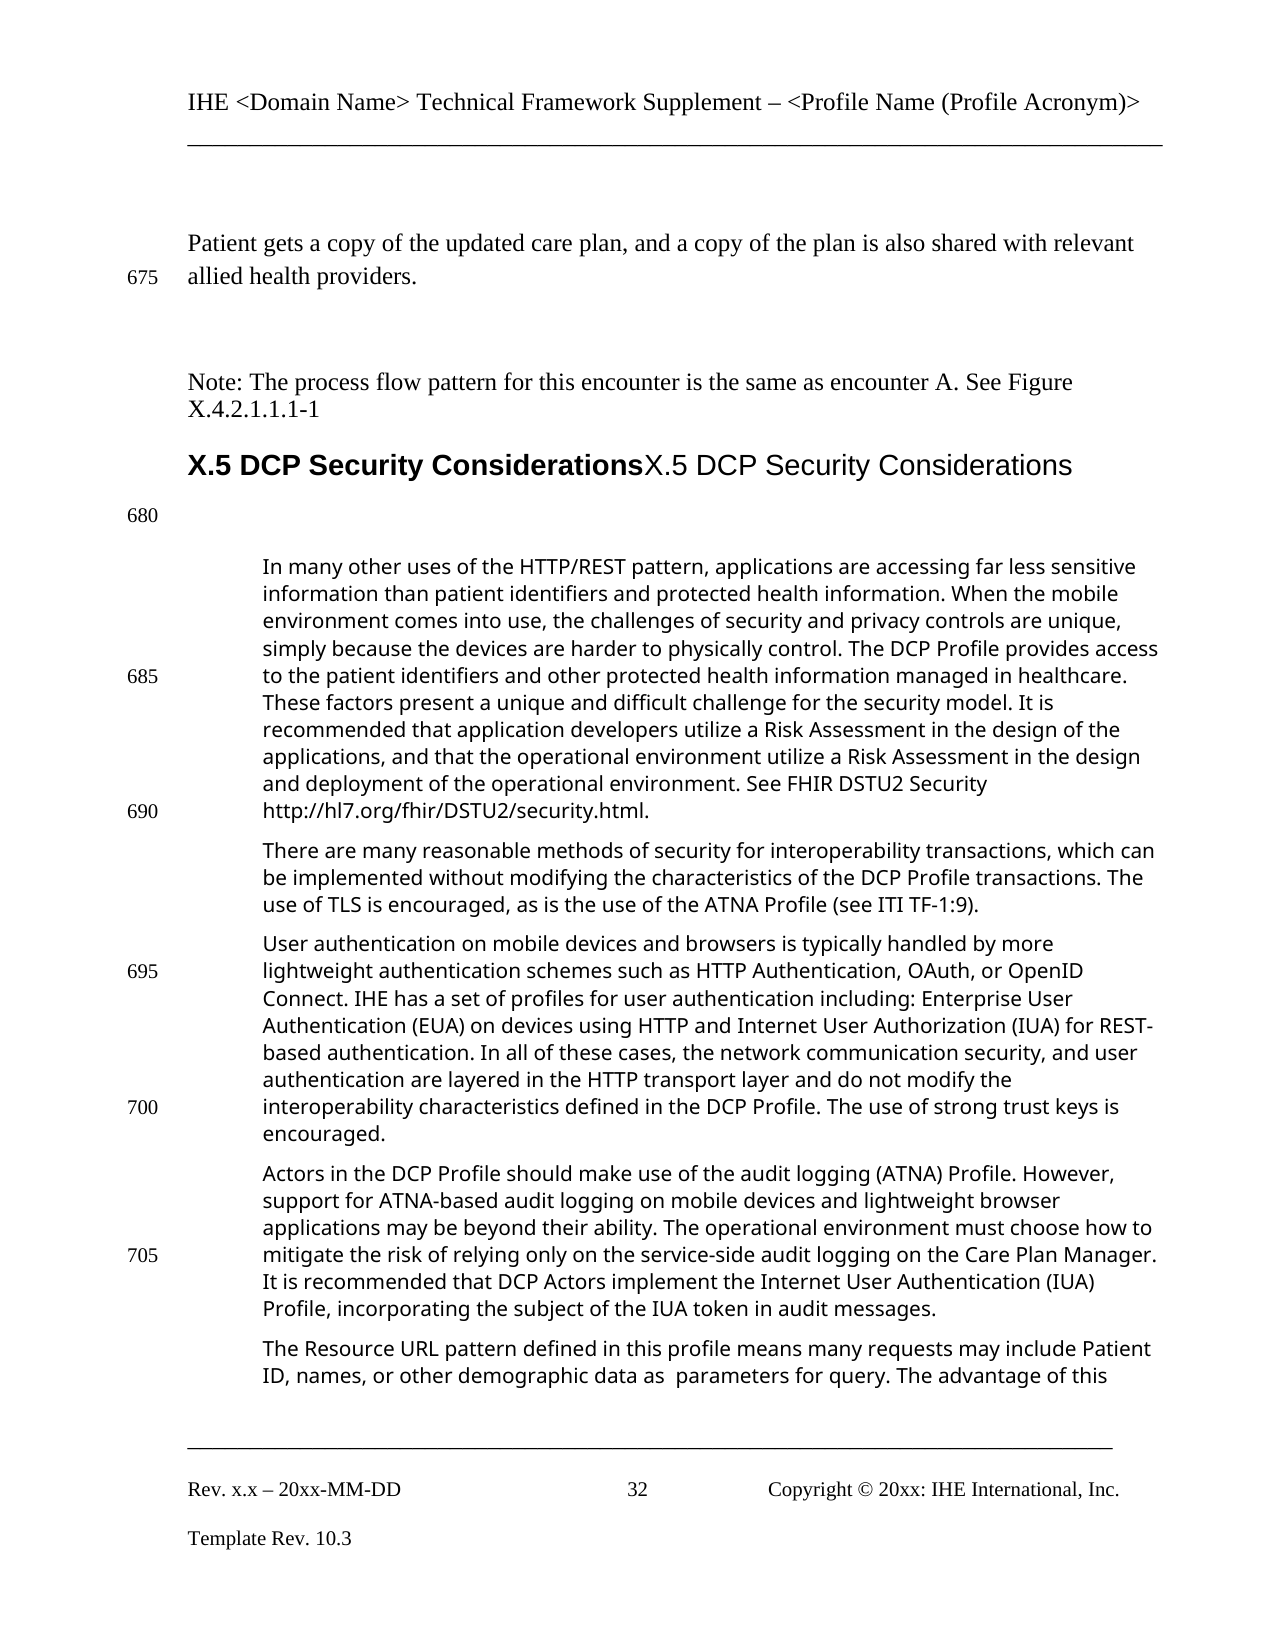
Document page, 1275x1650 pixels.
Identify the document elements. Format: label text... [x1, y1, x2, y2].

text There are many reasonable methods of security for interoperability transactions, which can be implemented without modifying the characteristics of the DCP Profile transactions. The use of TLS is encouraged, as is the use of the ATNA Profile (see ITI TF-1:9). [262, 836, 1162, 918]
text Actors in the DCP Profile should make use of the audit logging (ATNA) Profile. However, support for ATNA-based audit logging on mobile devices and lightweight browser applications may be beyond their ability. The operational environment must choose how to mitigate the risk of relying only on the service-side audit logging on the Care Plan Manager. It is recommended that DCP Actors implement the Internet User Authentication (IUA) Profile, incorporating the subject of the IUA token in audit messages. [262, 1159, 1162, 1322]
text Note: The process flow pattern for this encounter is the same as encounter A. See Figure X.4.2.1.1.1-1 [187, 369, 1162, 423]
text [262, 1334, 1162, 1388]
text In many other uses of the HTTP/REST pattern, applications are accessing far less sensitive information than patient identifiers and protected health information. When the mobile environment comes into use, the challenges of security and privacy controls are unique, simply because the devices are harder to physically control. The DCP Profile provides access to the patient identifiers and other protected health information managed in healthcare. These factors present a unique and difficult challenge for the security model. It is recommended that application developers utilize a Risk Assessment in the design of the applications, and that the operational environment utilize a Risk Assessment in the design and deployment of the operational environment. See FHIR DSTU2 Security http://hl7.org/fhir/DSTU2/security.html. [262, 553, 1162, 824]
subtitle X.5 DCP Security ConsiderationsX.5 DCP Security Considerations [187, 448, 1162, 482]
text User authentication on mobile devices and browsers is typically handled by more lightweight authentication schemes such as HTTP Authentication, OAuth, or OpenID Connect. IHE has a set of profiles for user authentication including: Enterprise User Authentication (EUA) on devices using HTTP and Internet User Authorization (IUA) for REST-based authentication. In all of these cases, the network communication security, and user authentication are layered in the HTTP transport layer and do not modify the interoperability characteristics defined in the DCP Profile. The use of strong trust keys is encouraged. [262, 930, 1162, 1147]
text Patient gets a copy of the updated care plan, and a copy of the plan is also shared with relevant allied health providers. [187, 228, 1162, 290]
